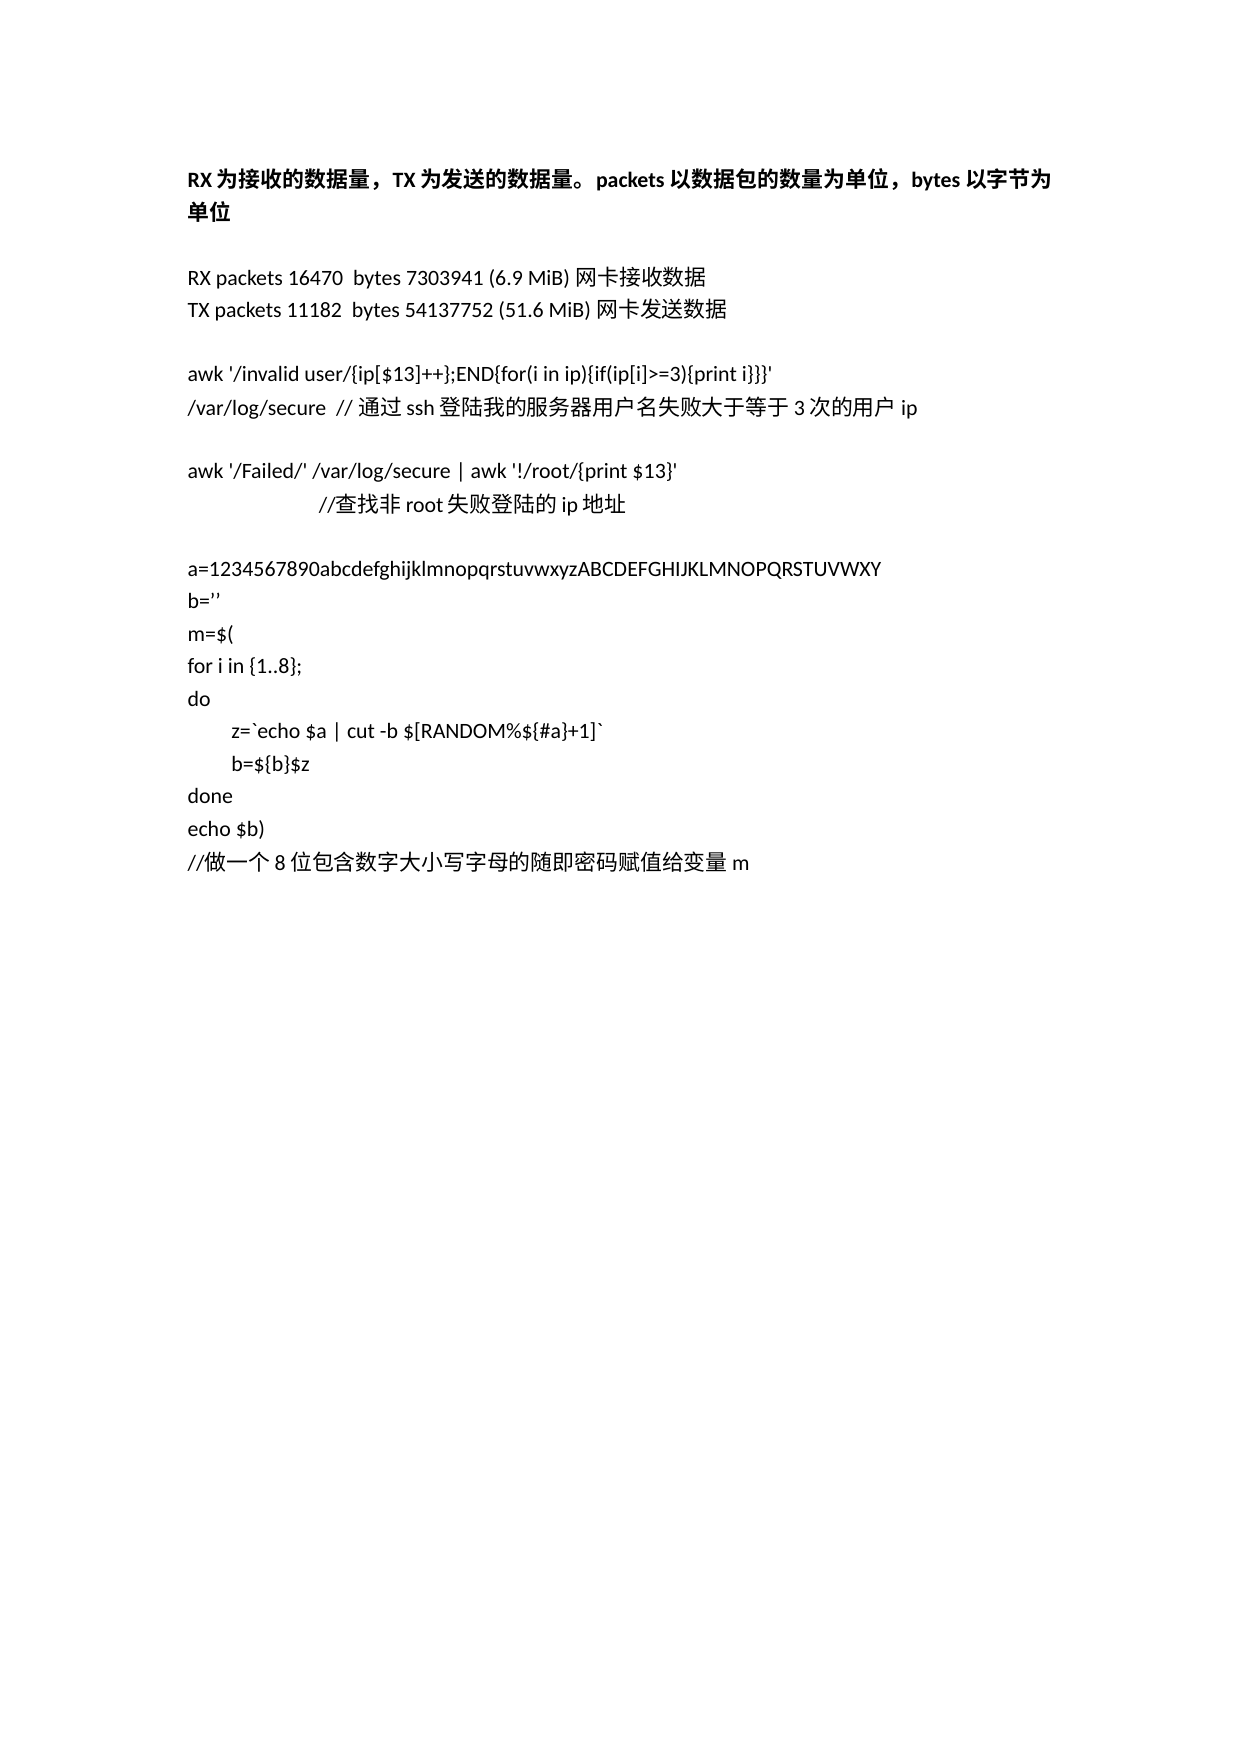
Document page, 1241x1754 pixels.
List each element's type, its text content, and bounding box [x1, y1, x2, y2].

text do [187, 682, 1053, 714]
text //做一个8位包含数字大小写字母的随即密码赋值给变量m [187, 844, 1053, 877]
text //查找非root失败登陆的ip地址 [275, 487, 1053, 519]
text m=$( [187, 617, 1053, 649]
text TX packets 11182 bytes 54137752 (51.6 MiB) 网卡发送数据 [187, 292, 1053, 324]
text RX为接收的数据量，TX为发送的数据量。packets以数据包的数量为单位，bytes以字节为单位 [187, 162, 1053, 227]
text a=1234567890abcdefghijklmnopqrstuvwxyzABCDEFGHIJKLMNOPQRSTUVWXY [187, 552, 1053, 584]
text for i in {1..8}; [187, 649, 1053, 682]
text b=’’ [187, 584, 1053, 617]
text echo $b) [187, 812, 1053, 844]
text RX packets 16470 bytes 7303941 (6.9 MiB) 网卡接收数据 [187, 259, 1053, 292]
text awk '/Failed/' /var/log/secure | awk '!/root/{print $13}' [187, 454, 1053, 487]
text b=${b}$z [187, 747, 1053, 779]
text awk '/invalid user/{ip[$13]++};END{for(i in ip){if(ip[i]>=3){print i}}}' [187, 357, 1053, 389]
text /var/log/secure // 通过ssh登陆我的服务器用户名失败大于等于3次的用户ip [187, 389, 1053, 422]
text done [187, 779, 1053, 812]
text z=`echo $a | cut -b $[RANDOM%${#a}+1]` [187, 714, 1053, 747]
